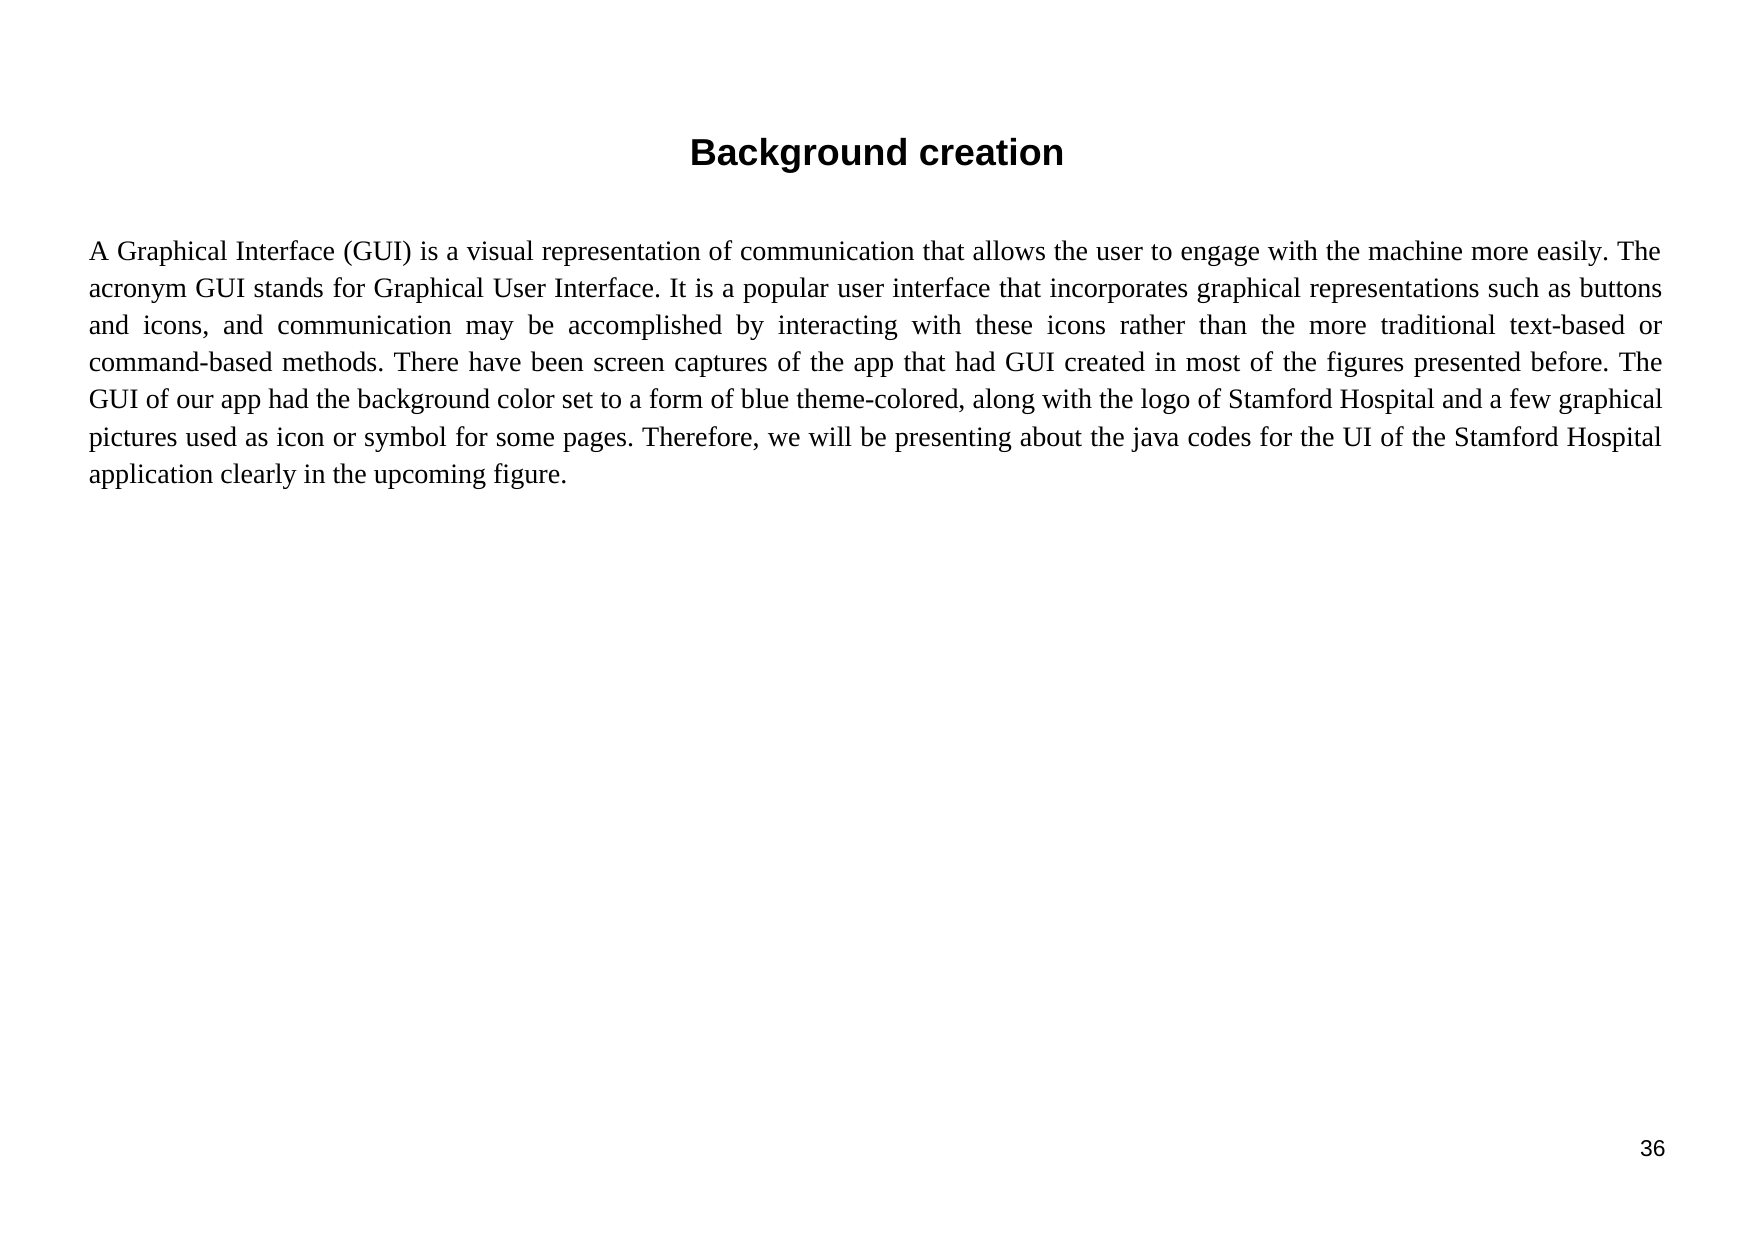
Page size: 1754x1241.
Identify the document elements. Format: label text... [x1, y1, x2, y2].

text A Graphical Interface (GUI) is a visual representation of communication that allows the user to engage with the machine more easily. The acronym GUI stands for Graphical User Interface. It is a popular user interface that incorporates graphical representations such as buttons and icons, and communication may be accomplished by interacting with these icons rather than the more traditional text-based or command-based methods. There have been screen captures of the app that had GUI created in most of the figures presented before. The GUI of our app had the background color set to a form of blue theme-colored, along with the logo of Stamford Hospital and a few graphical pictures used as icon or symbol for some pages. Therefore, we will be presenting about the java codes for the UI of the Stamford Hospital application clearly in the upcoming figure. [88, 234, 1665, 489]
subtitle Background creation [88, 130, 1665, 173]
